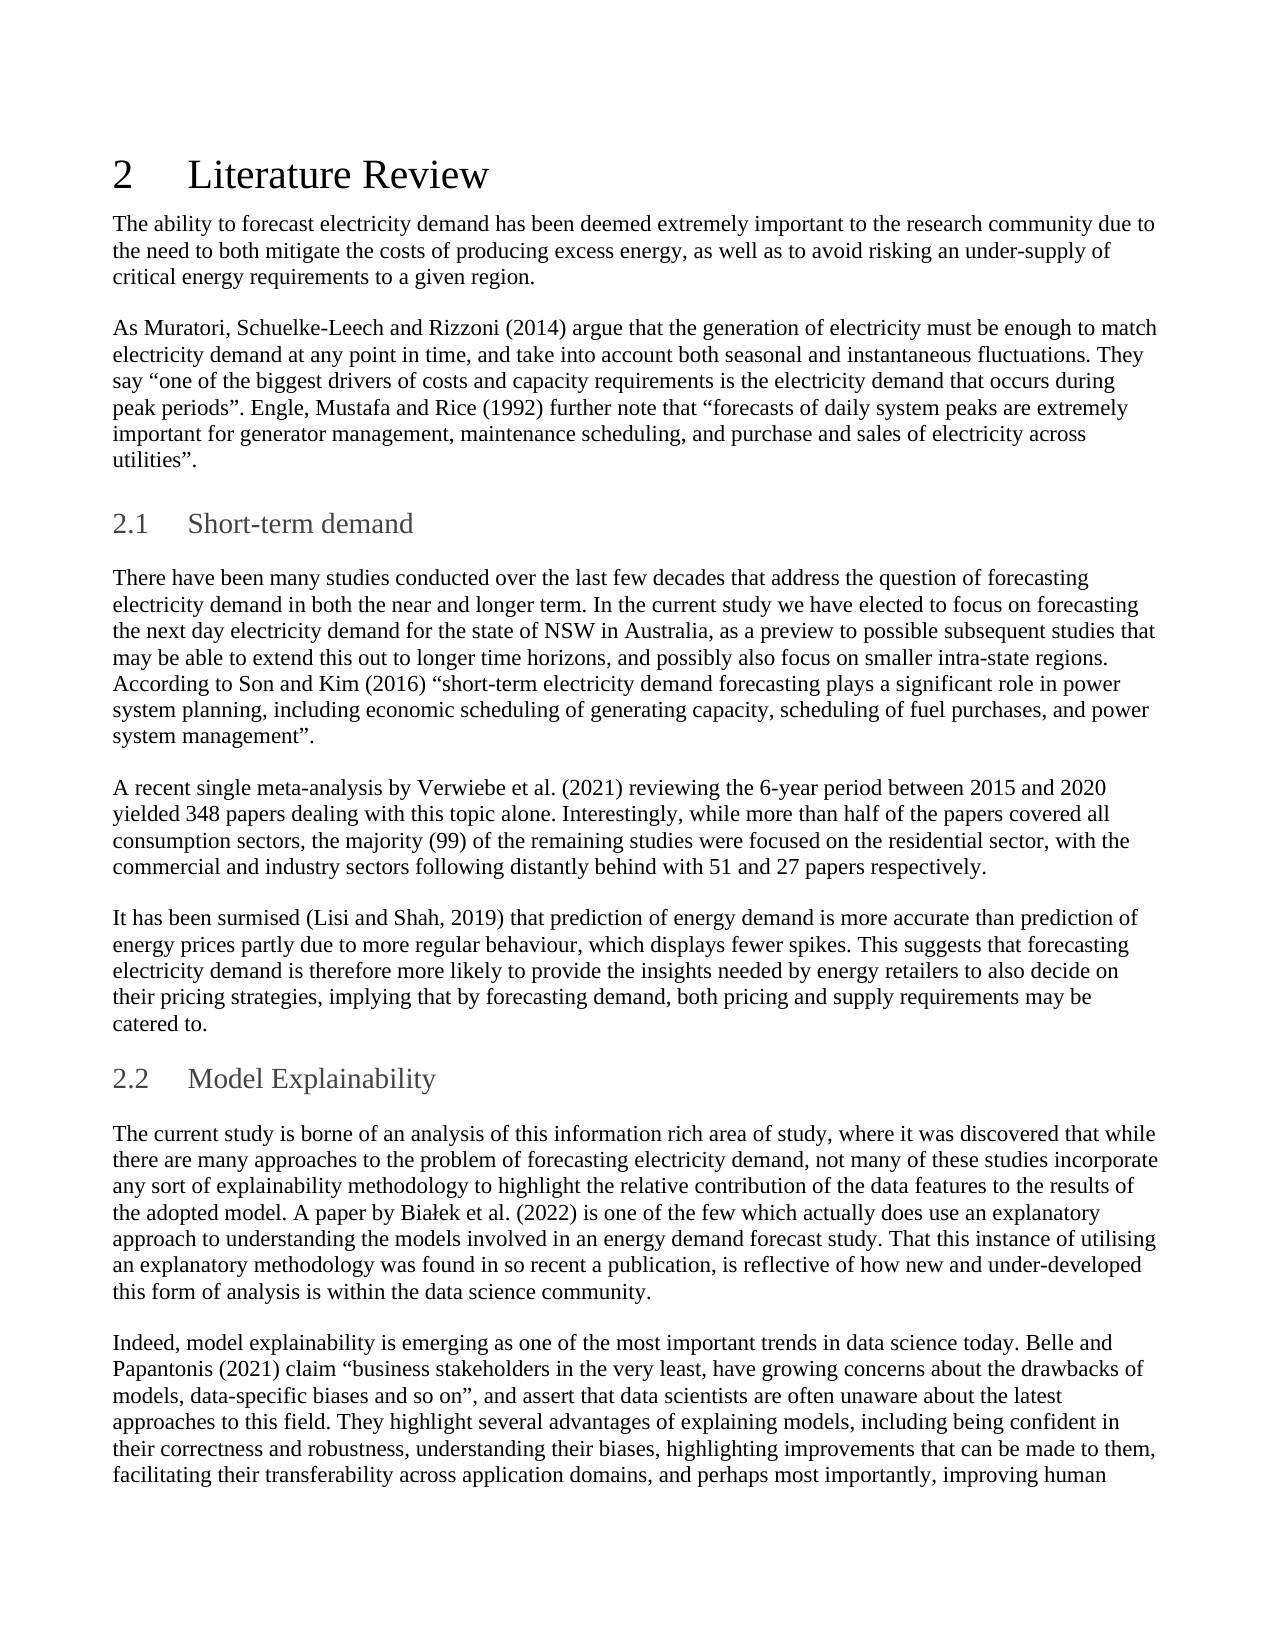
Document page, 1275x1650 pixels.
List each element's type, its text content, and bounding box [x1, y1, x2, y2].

text 2.2 Model Explainability [112, 1061, 1162, 1095]
text A recent single meta-analysis by Verwiebe et al. (2021) reviewing the 6-year period between 2015 and 2020 yielded 348 papers dealing with this topic alone. Interestingly, while more than half of the papers covered all consumption sectors, the majority (99) of the remaining studies were focused on the residential sector, with the commercial and industry sectors following distantly behind with 51 and 27 papers respectively. [112, 774, 1162, 879]
text There have been many studies conducted over the last few decades that address the question of forecasting electricity demand in both the near and longer term. In the current study we have elected to focus on forecasting the next day electricity demand for the state of NSW in Australia, as a preview to possible subsequent studies that may be able to extend this out to longer time horizons, and possibly also focus on smaller intra-state regions. According to Son and Kim (2016) “short-term electricity demand forecasting plays a significant role in power system planning, including economic scheduling of generating capacity, scheduling of fuel purchases, and power system management”. [112, 564, 1162, 749]
text 2.1 Short-term demand [112, 506, 1162, 539]
text It has been surmised (Lisi and Shah, 2019) that prediction of energy demand is more accurate than prediction of energy prices partly due to more regular behaviour, which displays fewer spikes. This suggests that forecasting electricity demand is therefore more likely to provide the insights needed by energy retailers to also decide on their pricing strategies, implying that by forecasting demand, both pricing and supply requirements may be catered to. [112, 904, 1162, 1036]
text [112, 1329, 1162, 1487]
text The ability to forecast electricity demand has been deemed extremely important to the research community due to the need to both mitigate the costs of producing excess energy, as well as to avoid risking an under-supply of critical energy requirements to a given region. [112, 210, 1162, 289]
text The current study is borne of an analysis of this information rich area of study, where it was discovered that while there are many approaches to the problem of forecasting electricity demand, not many of these studies incorporate any sort of explainability methodology to highlight the relative contribution of the data features to the results of the adopted model. A paper by Białek et al. (2022) is one of the few which actually does use an explanatory approach to understanding the models involved in an energy demand forecast study. That this instance of utilising an explanatory methodology was found in so recent a publication, is reflective of how new and under-developed this form of analysis is within the data science community. [112, 1120, 1162, 1304]
text 2 Literature Review [112, 150, 1162, 198]
text As Muratori, Schuelke-Leech and Rizzoni (2014) argue that the generation of electricity must be enough to match electricity demand at any point in time, and take into account both seasonal and instantaneous fluctuations. They say “one of the biggest drivers of costs and capacity requirements is the electricity demand that occurs during peak periods”. Engle, Mustafa and Rice (1992) further note that “forecasts of daily system peaks are extremely important for generator management, maintenance scheduling, and purchase and sales of electricity across utilities”. [112, 314, 1162, 473]
